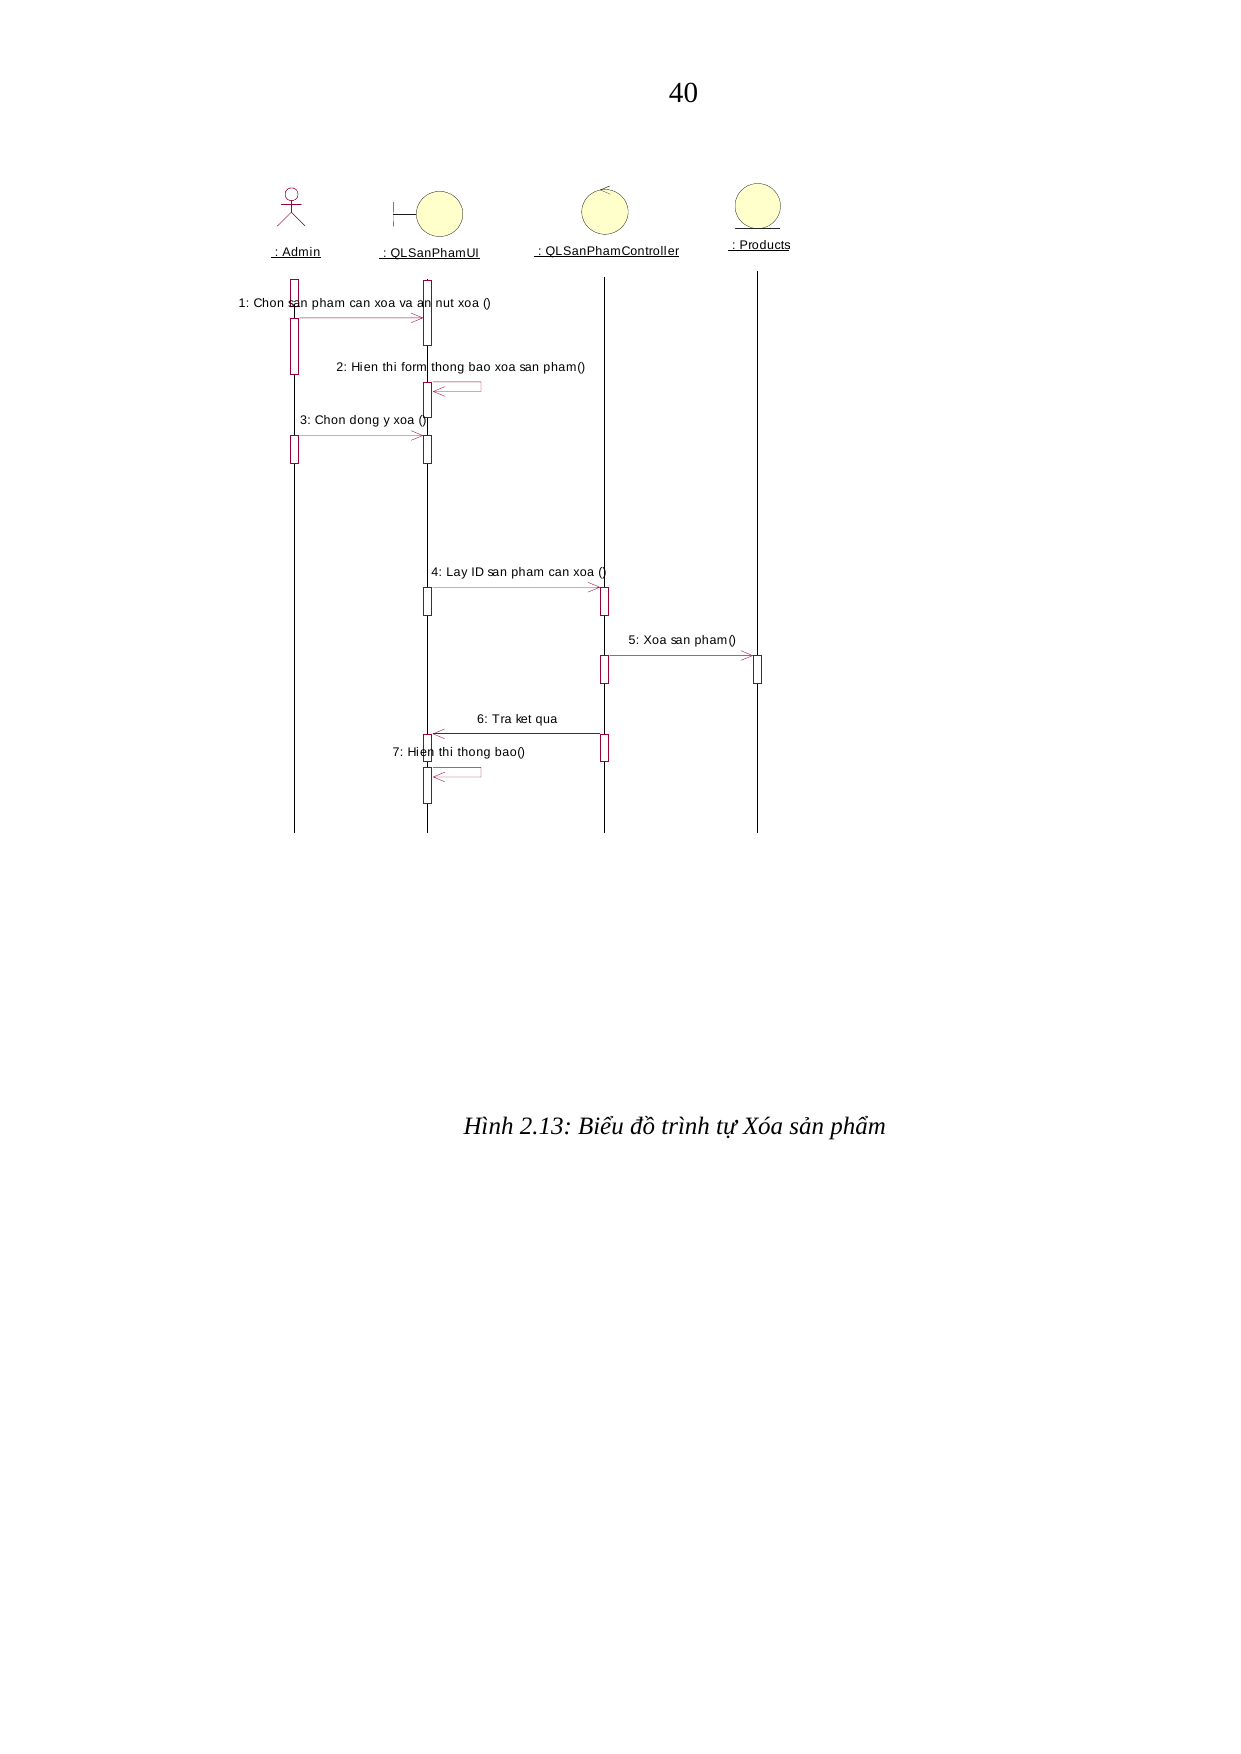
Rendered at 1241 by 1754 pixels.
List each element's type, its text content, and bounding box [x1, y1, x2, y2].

text Hình 2.13: Biểu đồ trình tự Xóa sản phẩm [244, 1111, 1107, 1139]
